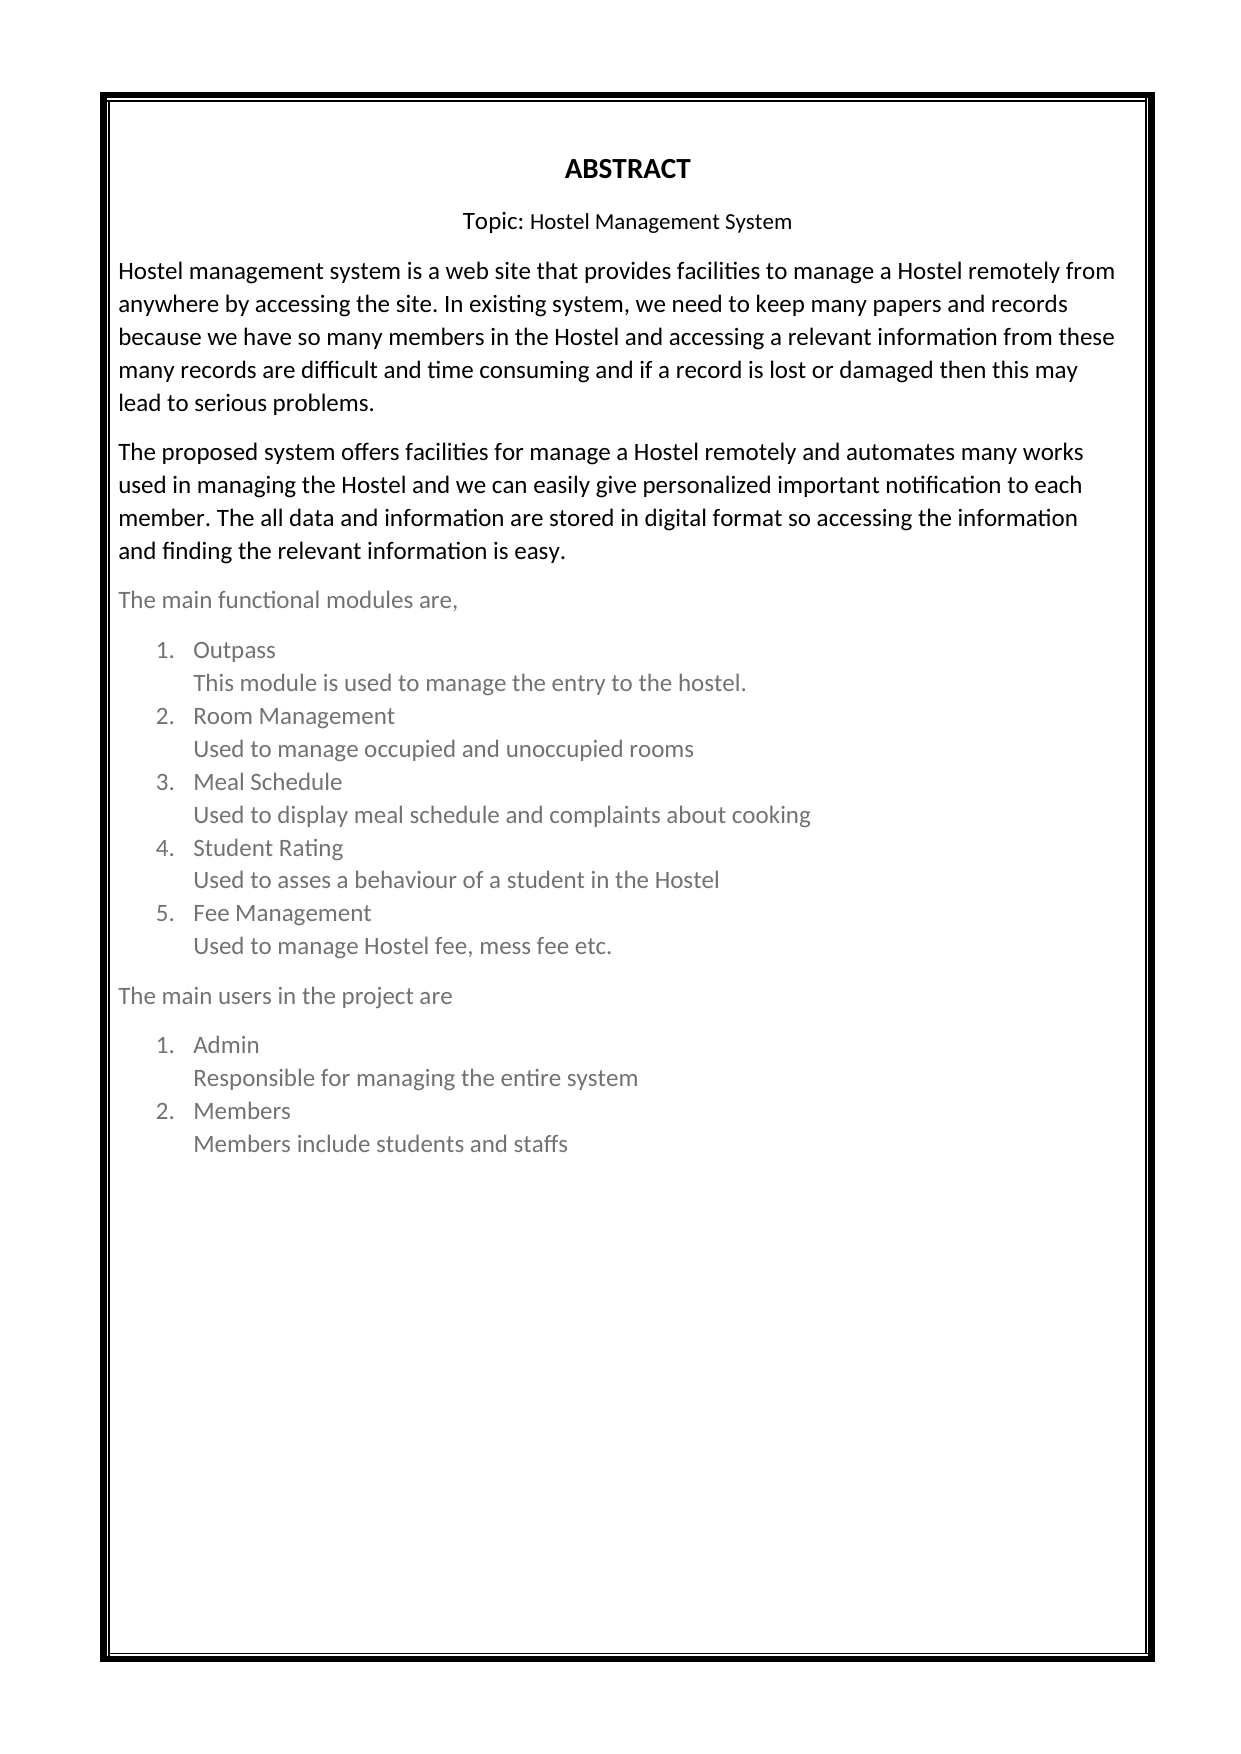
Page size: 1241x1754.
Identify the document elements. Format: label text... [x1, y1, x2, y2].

list Used to display meal schedule and complaints about cooking [193, 799, 1122, 829]
list Meal Schedule [156, 766, 1122, 796]
text The main functional modules are, [118, 584, 1122, 615]
list Responsible for managing the entire system [193, 1062, 1122, 1093]
list Used to manage Hostel fee, mess fee etc. [193, 930, 1122, 961]
list Outpass [156, 634, 1122, 665]
text Topic: [118, 205, 1137, 236]
text ABSTRACT [118, 150, 1137, 186]
list Admin [156, 1029, 1122, 1060]
list Members [156, 1095, 1122, 1126]
list Members include students and staffs [193, 1128, 1122, 1159]
list Used to manage occupied and unoccupied rooms [193, 733, 1122, 763]
list Room Management [156, 700, 1122, 731]
list Used to asses a behaviour of a student in the Hostel [193, 864, 1122, 895]
list Fee Management [156, 897, 1122, 928]
list Student Rating [156, 832, 1122, 862]
text The proposed system offers facilities for manage a Hostel remotely and automates many works used in managing the Hostel and we can easily give personalized important notification to each member. The all data and information are stored in digital format so accessing the information and finding the relevant information is easy. [118, 436, 1122, 566]
text Hostel management system is a web site that provides facilities to manage a Hostel remotely from anywhere by accessing the site. In existing system, we need to keep many papers and records because we have so many members in the Hostel and accessing a relevant information from these many records are difficult and time consuming and if a record is lost or damaged then this may lead to serious problems. [118, 255, 1122, 417]
list This module is used to manage the entry to the hostel. [193, 667, 1122, 698]
text The main users in the project are [118, 980, 1122, 1011]
